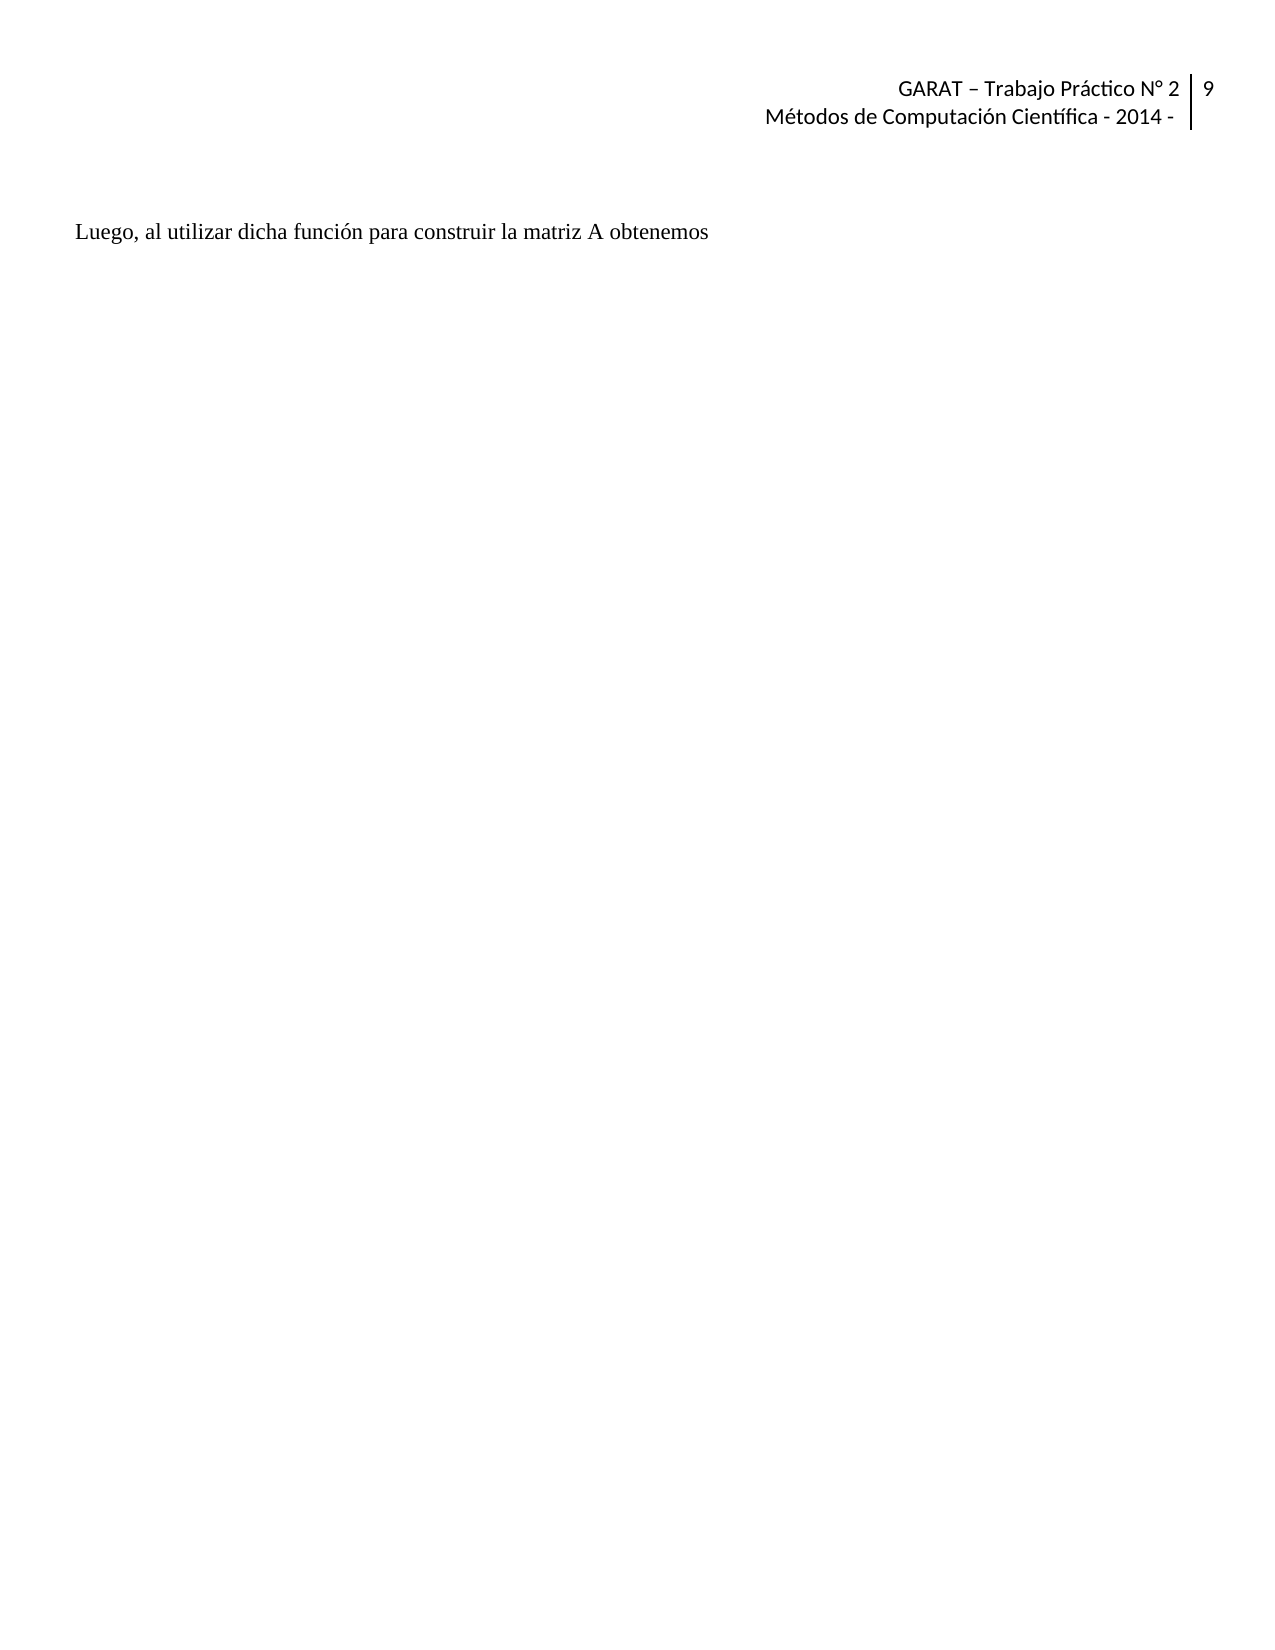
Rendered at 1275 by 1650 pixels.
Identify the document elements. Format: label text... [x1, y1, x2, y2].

text Luego, al utilizar dicha función para construir la matriz A obtenemos [75, 218, 1200, 244]
